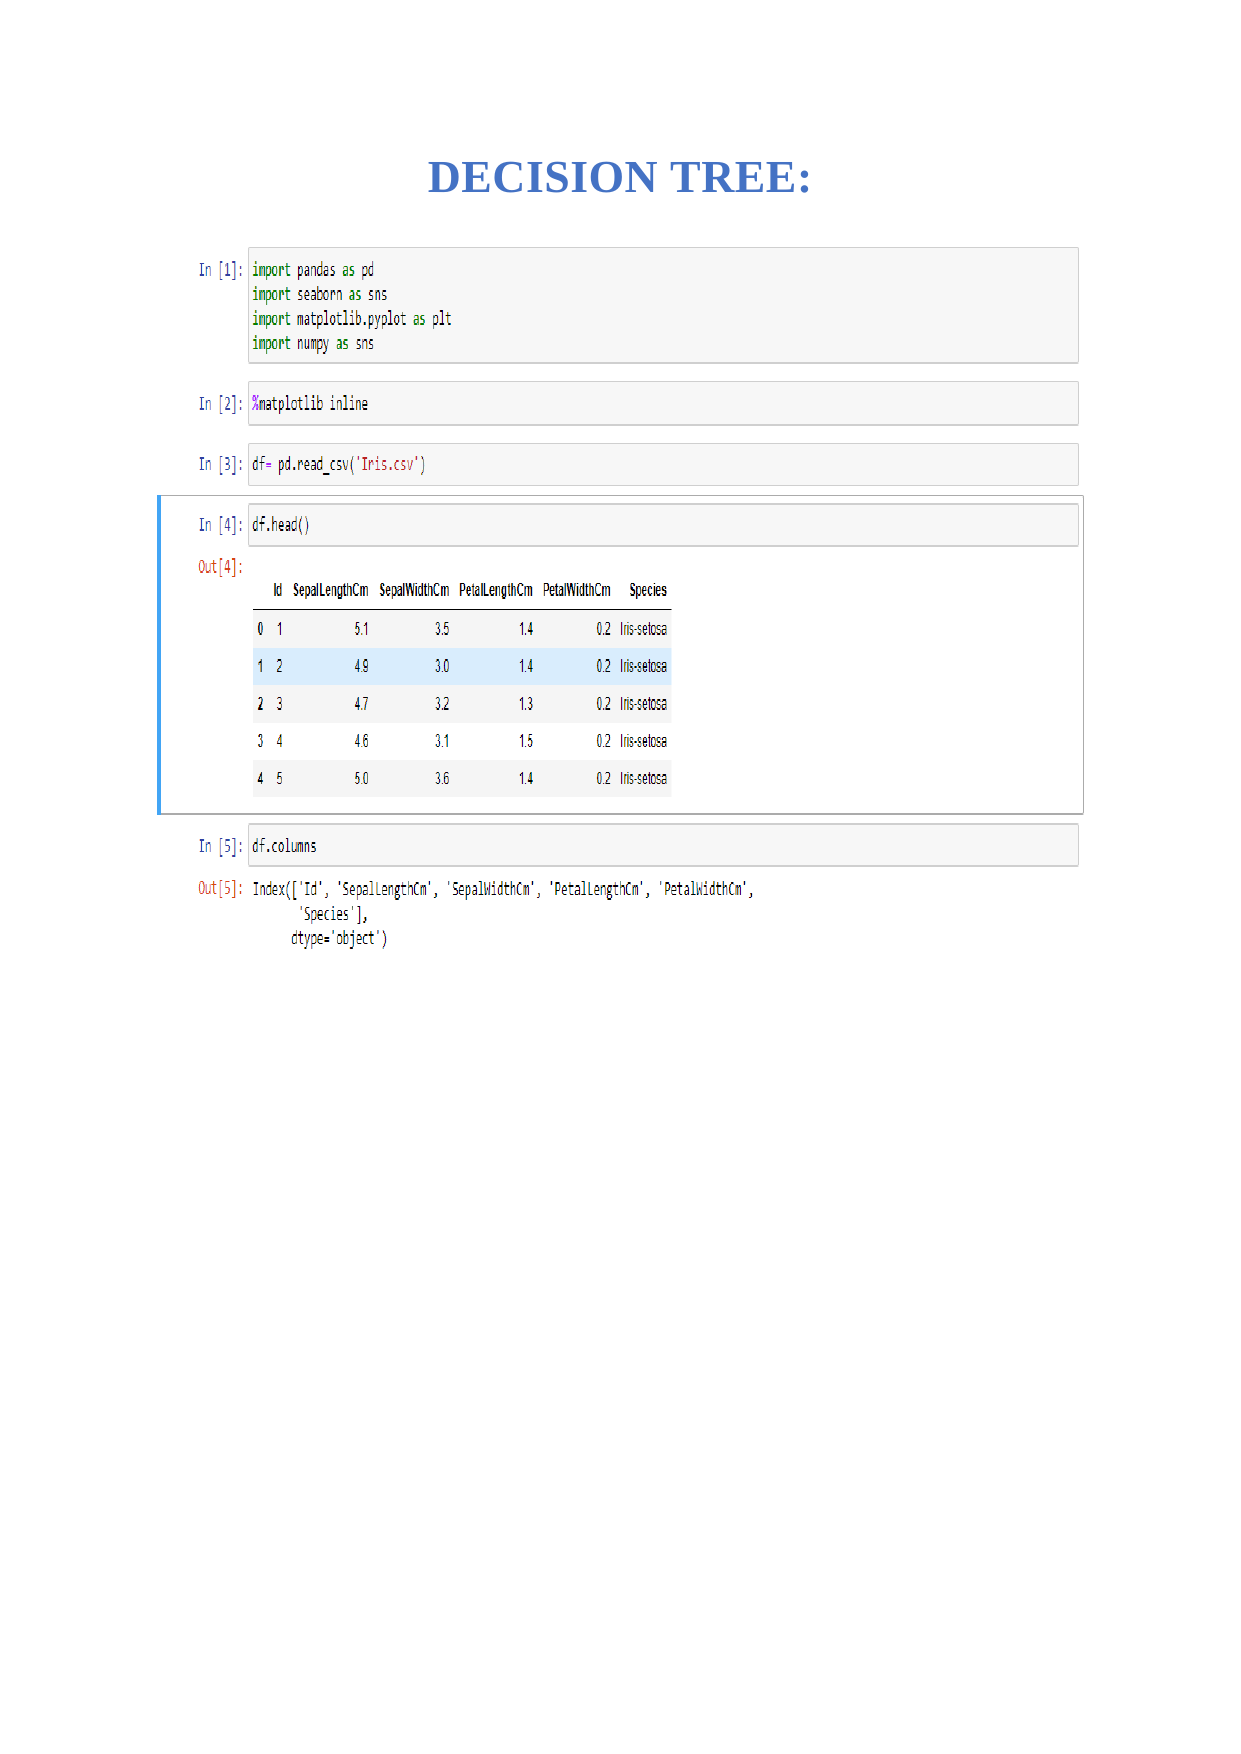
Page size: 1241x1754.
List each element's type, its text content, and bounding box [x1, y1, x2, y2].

picture [150, 223, 1091, 968]
text DECISION TREE: [150, 150, 1090, 203]
